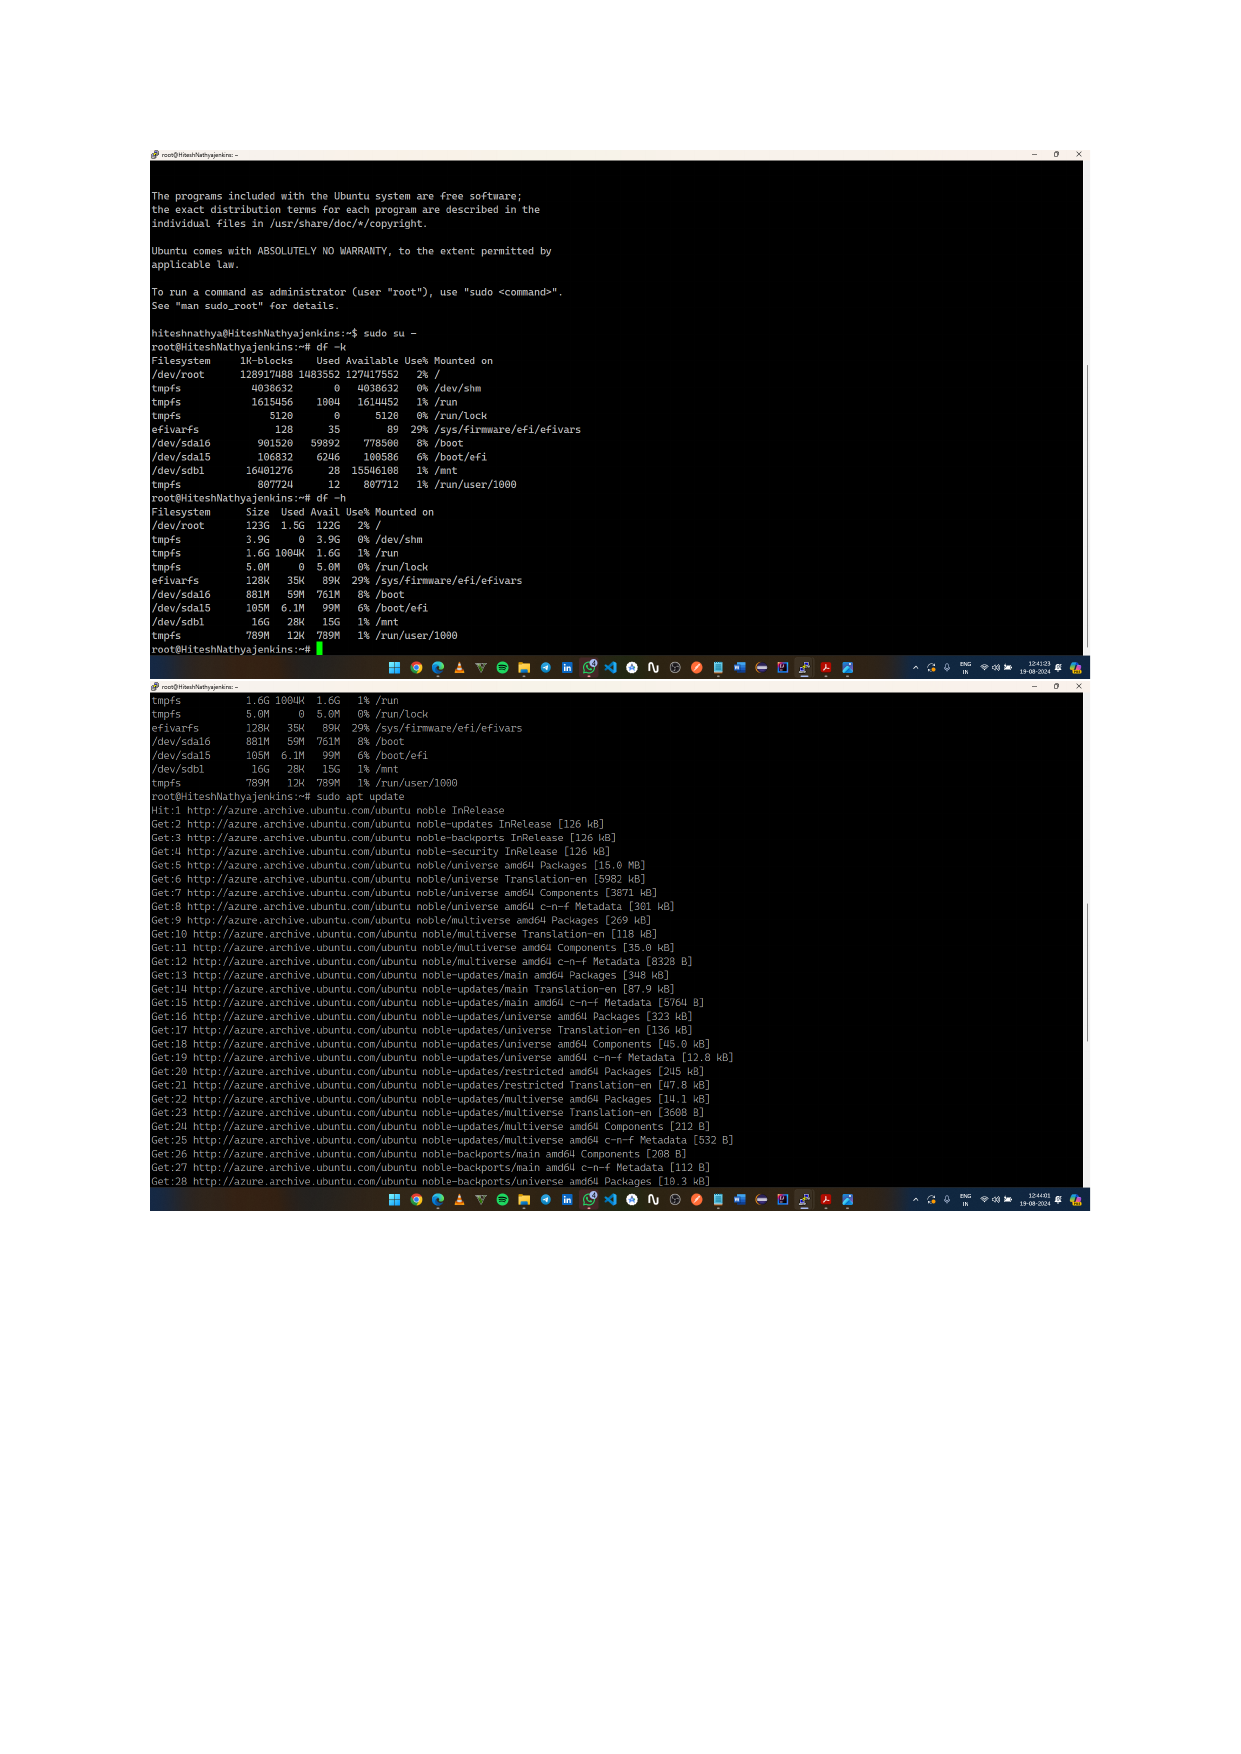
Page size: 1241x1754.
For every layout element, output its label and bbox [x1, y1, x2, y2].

picture [150, 150, 1091, 679]
picture [150, 681, 1091, 1211]
